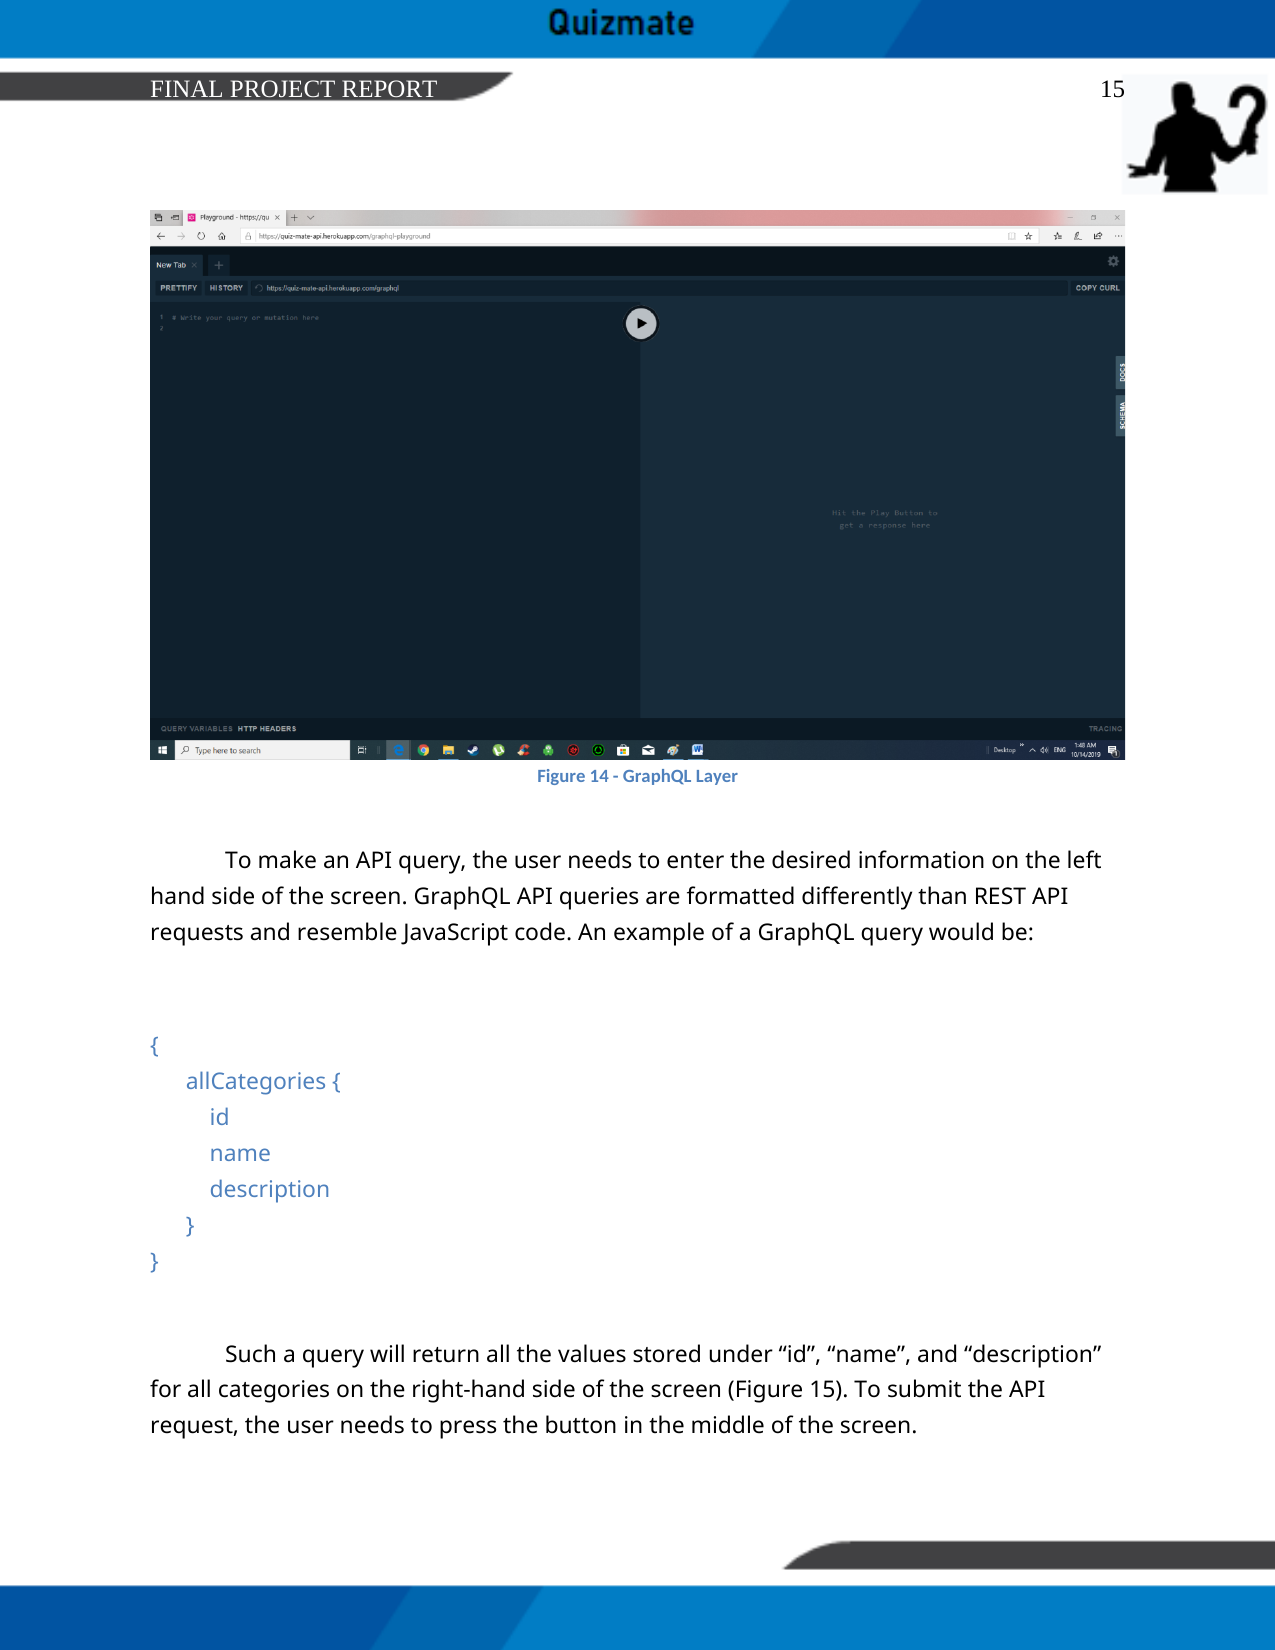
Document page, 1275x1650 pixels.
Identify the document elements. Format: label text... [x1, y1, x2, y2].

text description [150, 1173, 1125, 1204]
text allCategories { [150, 1065, 1125, 1096]
text To make an API query, the user needs to enter the desired information on the left hand side of the screen. GraphQL API queries are formatted differently than REST API requests and resemble JavaScript code. An example of a GraphQL query would be: [150, 844, 1125, 947]
picture [0, 0, 1275, 1650]
text name [150, 1137, 1125, 1168]
text id [150, 1101, 1125, 1132]
text } [150, 1245, 1125, 1276]
text { [150, 1029, 1125, 1060]
text Such a query will return all the values stored under “id”, “name”, and “description” for all categories on the right-hand side of the screen (Figure 15). To submit the API request, the user needs to press the button in the middle of the screen. [150, 1337, 1125, 1441]
text } [150, 1209, 1125, 1240]
text Figure 14 - GraphQL Layer [150, 764, 1125, 787]
